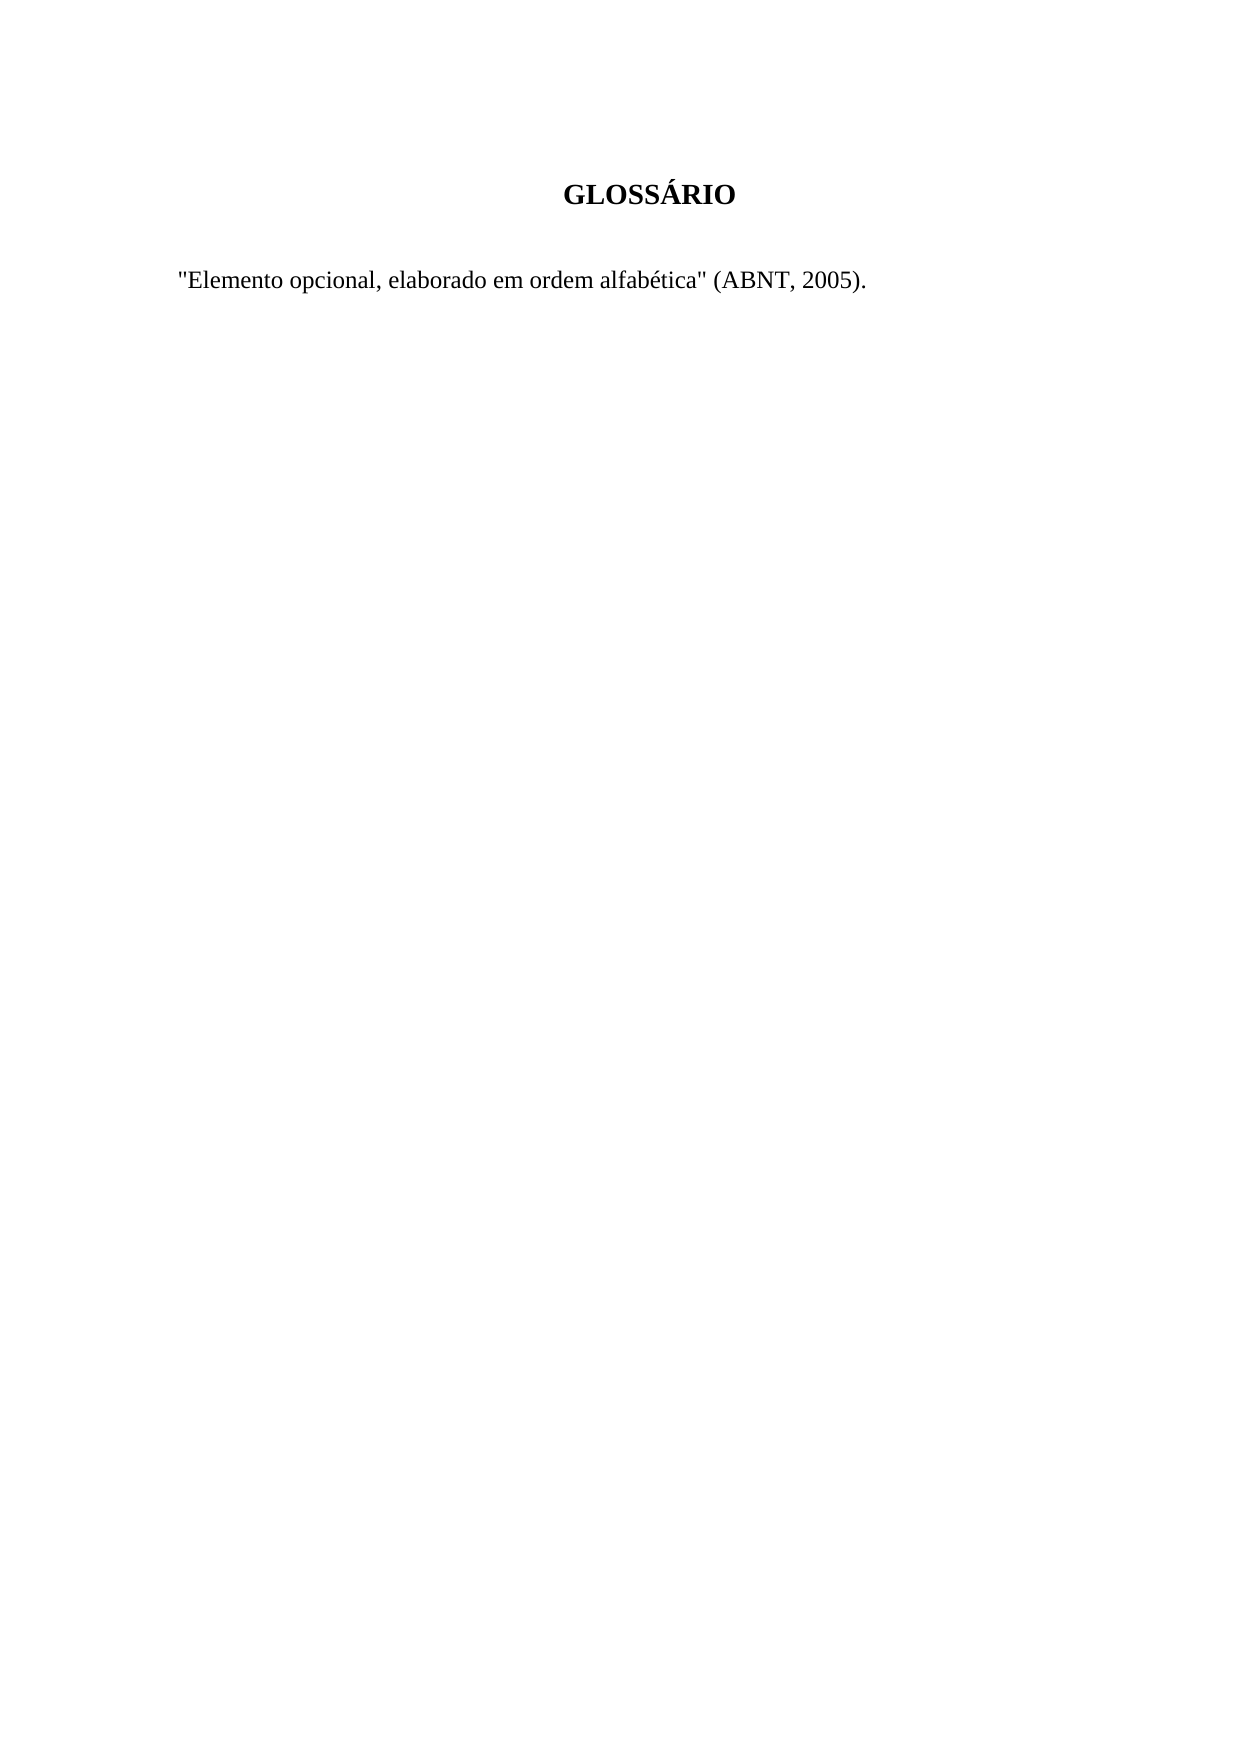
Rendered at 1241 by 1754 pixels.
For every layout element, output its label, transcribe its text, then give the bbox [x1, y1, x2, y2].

text GLOSSÁRIO [177, 177, 1122, 211]
text "Elemento opcional, elaborado em ordem alfabética" (ABNT, 2005). [177, 265, 1122, 294]
